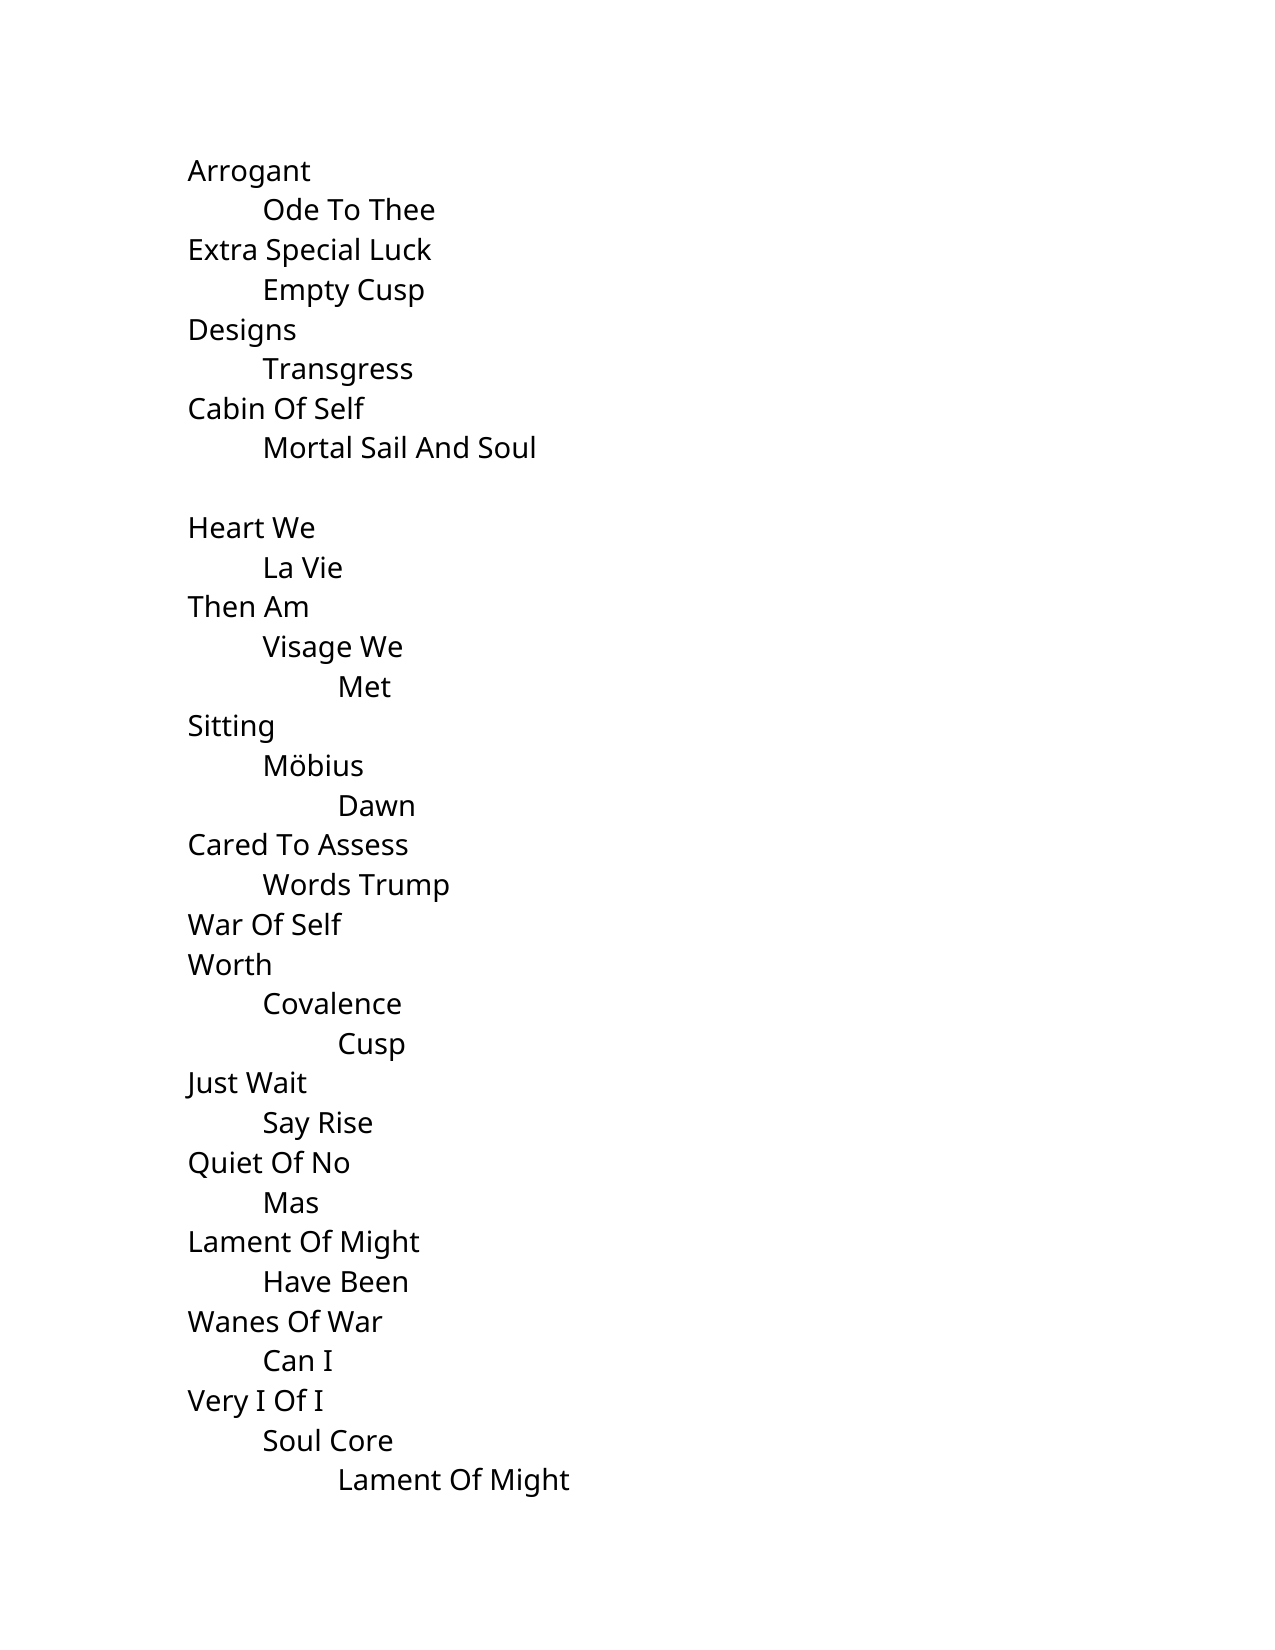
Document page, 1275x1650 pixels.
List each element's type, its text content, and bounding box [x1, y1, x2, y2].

text Worth [187, 944, 1087, 983]
text Have Been [187, 1261, 1087, 1301]
text Arrogant [187, 150, 1087, 190]
text Met [187, 666, 1087, 706]
text Say Rise [187, 1102, 1087, 1142]
text Ode To Thee [187, 190, 1087, 229]
text Dawn [187, 785, 1087, 825]
text Just Wait [187, 1063, 1087, 1102]
text Extra Special Luck [187, 229, 1087, 269]
text Mortal Sail And Soul [187, 428, 1087, 467]
text War Of Self [187, 904, 1087, 944]
text Cabin Of Self [187, 388, 1087, 428]
text Covalence [187, 983, 1087, 1023]
text Heart We [187, 507, 1087, 547]
text Sitting [187, 706, 1087, 745]
text Cusp [187, 1023, 1087, 1063]
text La Vie [187, 547, 1087, 587]
text Möbius [187, 745, 1087, 785]
text Words Trump [187, 864, 1087, 904]
text Soul Core [187, 1420, 1087, 1460]
text Mas [187, 1182, 1087, 1222]
text Lament Of Might [187, 1460, 1087, 1499]
text Transgress [187, 348, 1087, 388]
text Quiet Of No [187, 1142, 1087, 1182]
text Cared To Assess [187, 825, 1087, 864]
text Then Am [187, 587, 1087, 626]
text Lament Of Might [187, 1222, 1087, 1261]
text Wanes Of War [187, 1301, 1087, 1341]
text Very I Of I [187, 1380, 1087, 1420]
text Visage We [187, 626, 1087, 666]
text Designs [187, 309, 1087, 348]
text Empty Cusp [187, 269, 1087, 309]
text Can I [187, 1341, 1087, 1380]
